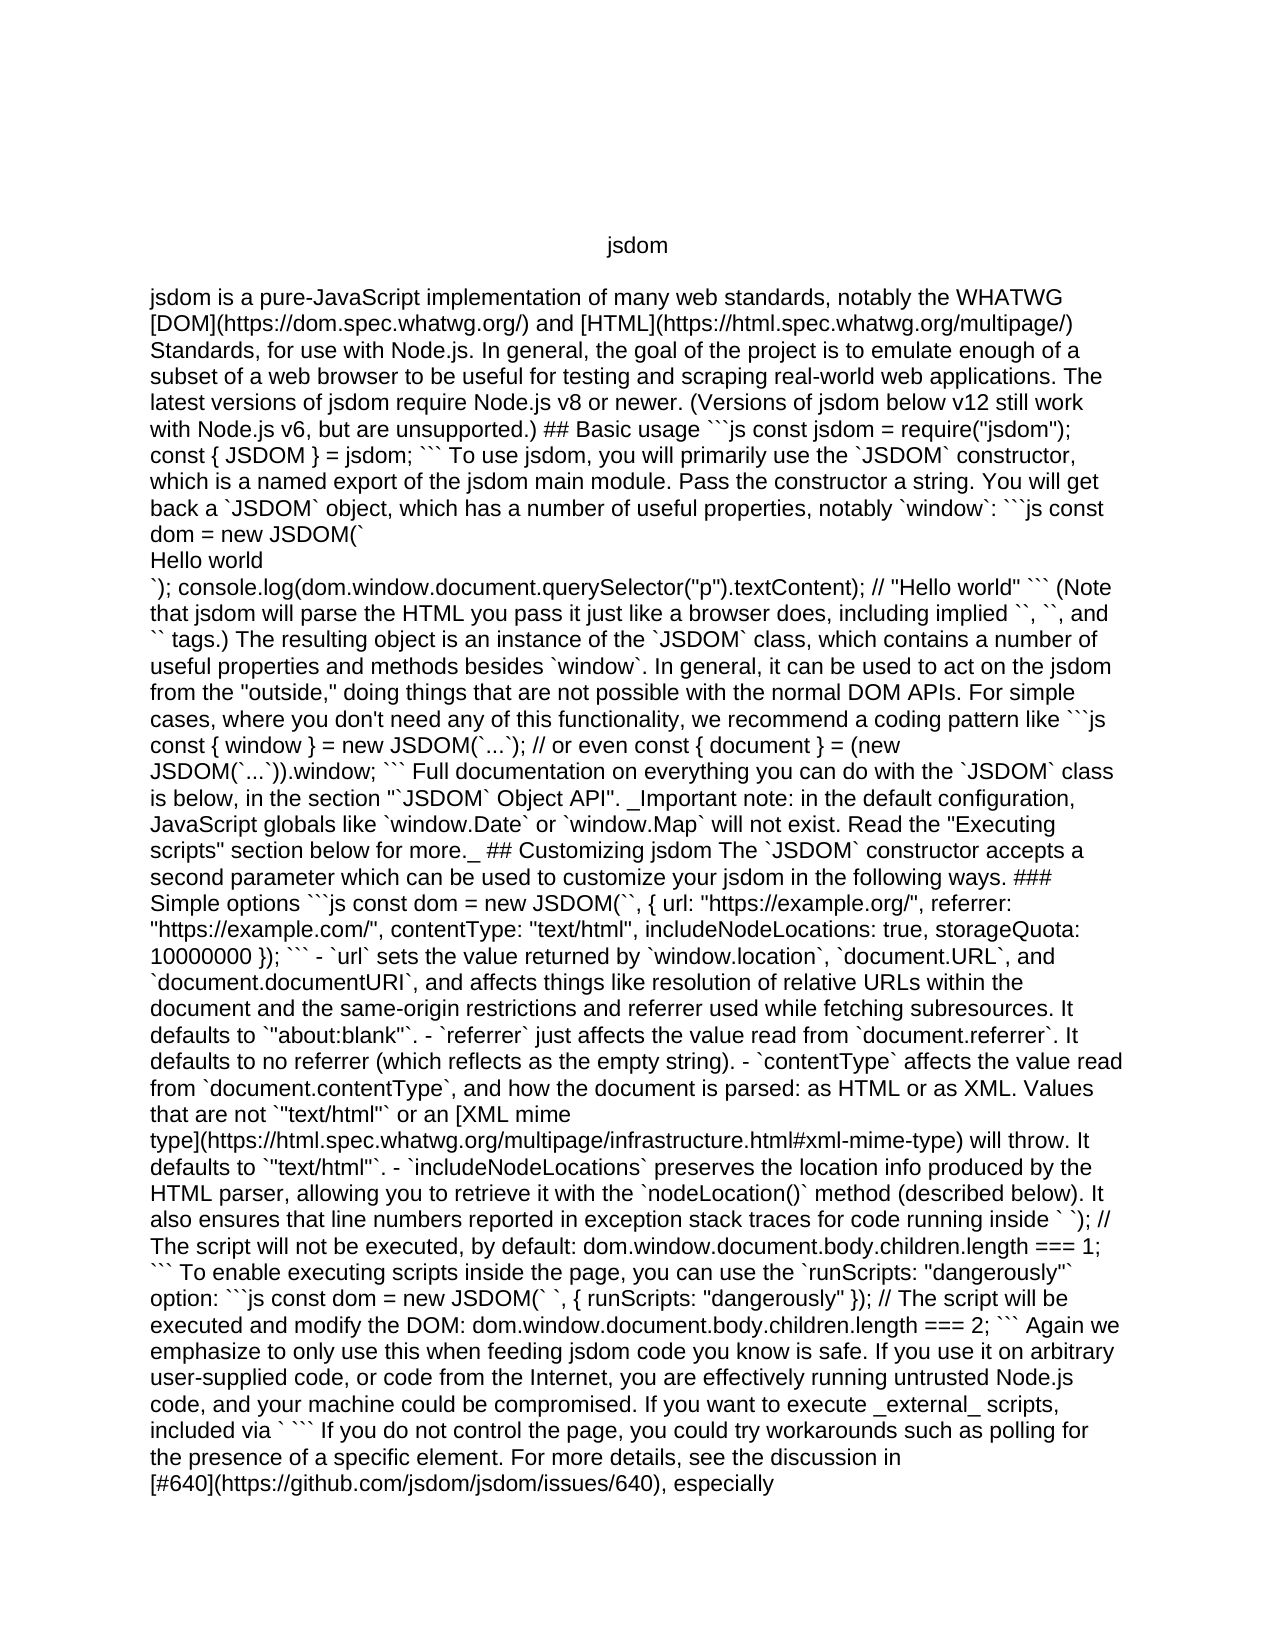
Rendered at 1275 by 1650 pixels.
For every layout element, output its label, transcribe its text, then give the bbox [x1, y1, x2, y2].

text jsdom [150, 232, 1125, 259]
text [150, 574, 1125, 1496]
text jsdom is a pure-JavaScript implementation of many web standards, notably the WHATWG [DOM](https://dom.spec.whatwg.org/) and [HTML](https://html.spec.whatwg.org/multipage/) Standards, for use with Node.js. In general, the goal of the project is to emulate enough of a subset of a web browser to be useful for testing and scraping real-world web applications. The latest versions of jsdom require Node.js v8 or newer. (Versions of jsdom below v12 still work with Node.js v6, but are unsupported.) ## Basic usage ```js const jsdom = require("jsdom"); const { JSDOM } = jsdom; ``` To use jsdom, you will primarily use the `JSDOM` constructor, which is a named export of the jsdom main module. Pass the constructor a string. You will get back a `JSDOM` object, which has a number of useful properties, notably `window`: ```js const dom = new JSDOM(` [150, 284, 1125, 547]
text Hello world [150, 547, 1125, 574]
